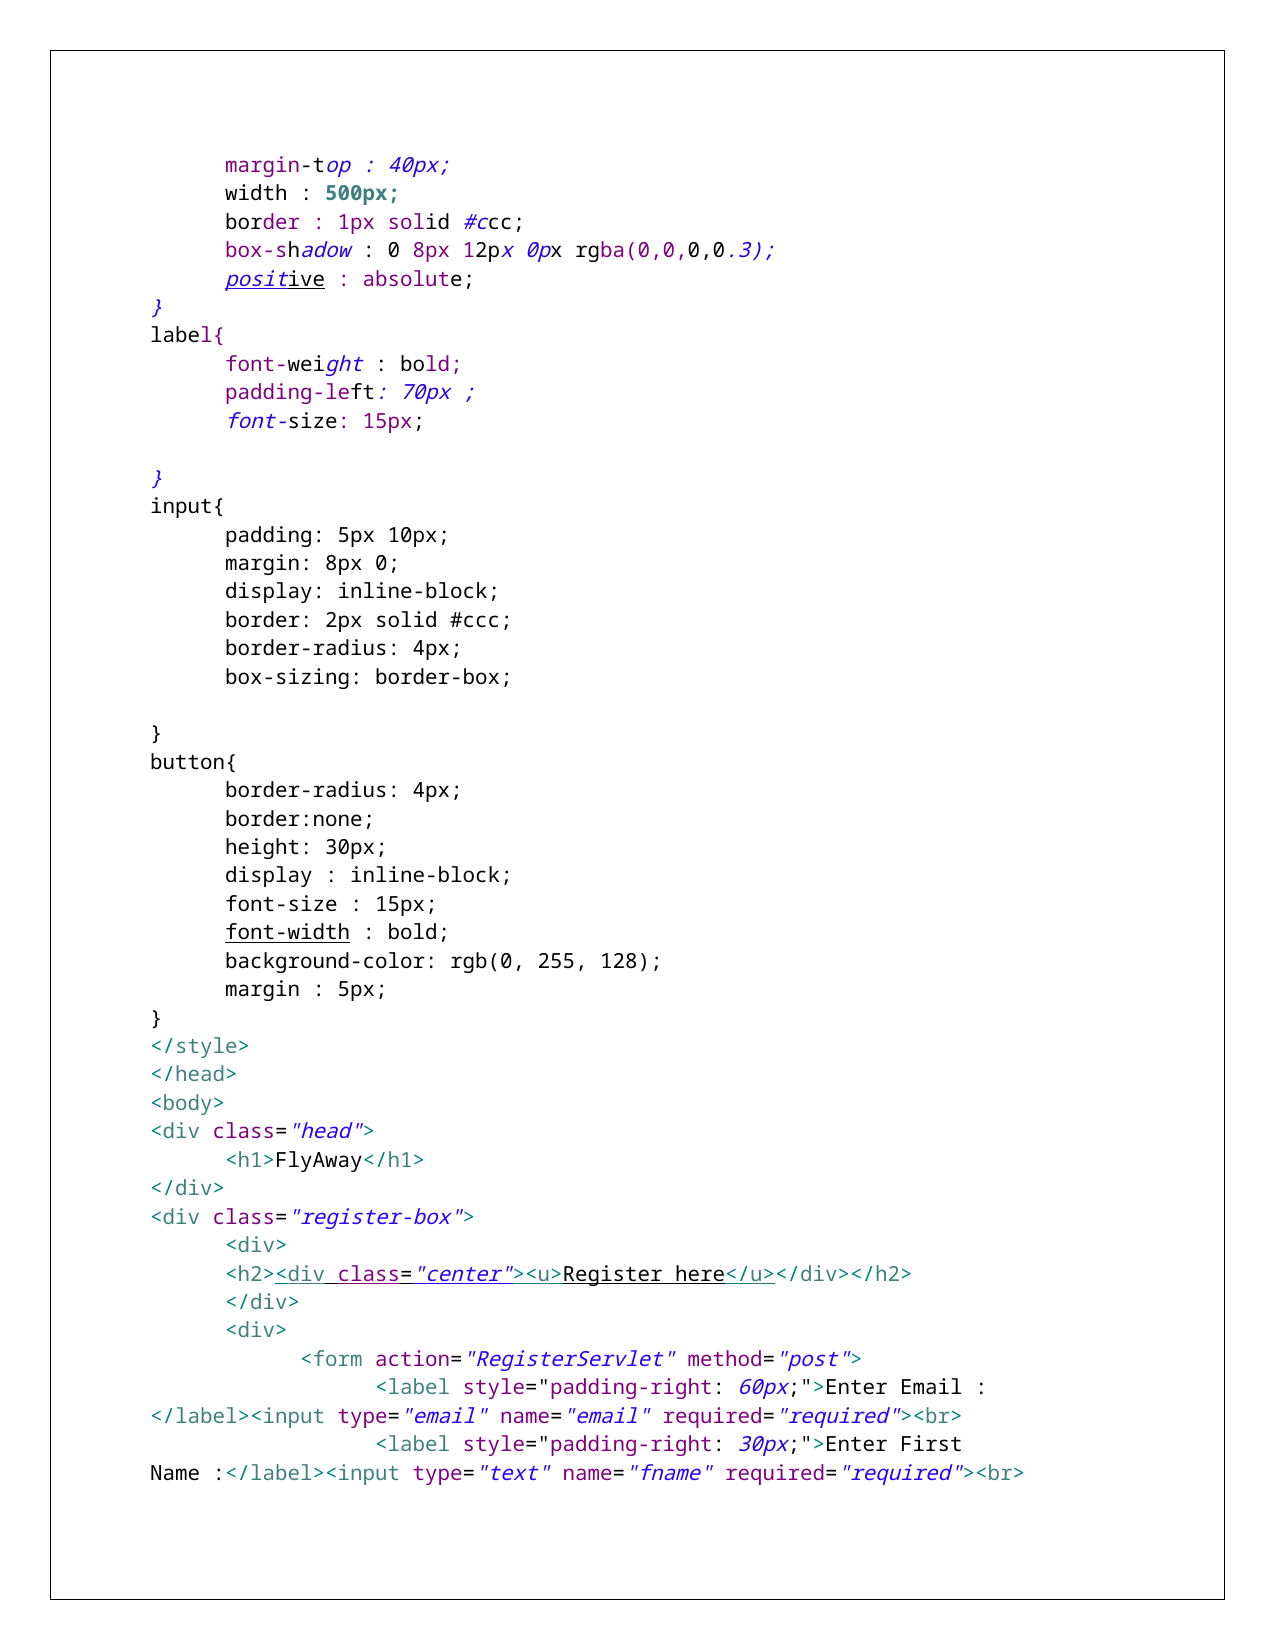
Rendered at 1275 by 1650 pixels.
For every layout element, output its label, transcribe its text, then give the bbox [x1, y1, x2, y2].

text padding-left: 70px ; [150, 377, 1125, 406]
text <form action="RegisterServlet" method="post"> [150, 1344, 1125, 1372]
text height: 30px; [150, 832, 1125, 861]
text <div> [150, 1316, 1125, 1344]
text <label style="padding-right: 30px;">Enter First Name :</label><input type="text" name="fname" required="required"><br> [150, 1429, 1125, 1486]
text <body> [150, 1088, 1125, 1116]
text font-size: 15px; [150, 406, 1125, 434]
text <h2><div class="center"><u>Register here</u></div></h2> [150, 1259, 1125, 1287]
text margin-top : 40px; [150, 150, 1125, 178]
text box-shadow : 0 8px 12px 0px rgba(0,0,0,0.3); [150, 235, 1125, 264]
text border: 2px solid #ccc; [150, 605, 1125, 633]
text font-weight : bold; [150, 349, 1125, 377]
text label{ [150, 321, 1125, 349]
text <div> [150, 1230, 1125, 1259]
text <label style="padding-right: 60px;">Enter Email : </label><input type="email" name="email" required="required"><br> [150, 1372, 1125, 1429]
text background-color: rgb(0, 255, 128); [150, 946, 1125, 974]
text </div> [150, 1287, 1125, 1316]
text } [150, 718, 1125, 747]
text positive : absolute; [150, 264, 1125, 292]
text font-size : 15px; [150, 889, 1125, 917]
text font-width : bold; [150, 917, 1125, 946]
text button{ [150, 747, 1125, 775]
text </head> [150, 1059, 1125, 1088]
text display: inline-block; [150, 577, 1125, 605]
text input{ [150, 491, 1125, 520]
text display : inline-block; [150, 861, 1125, 889]
text box-sizing: border-box; [150, 662, 1125, 690]
text margin: 8px 0; [150, 548, 1125, 577]
text } [150, 1003, 1125, 1031]
text } [150, 463, 1125, 491]
text } [150, 292, 1125, 321]
text <div class="register-box"> [150, 1202, 1125, 1230]
text <div class="head"> [150, 1116, 1125, 1145]
text </style> [150, 1031, 1125, 1059]
text <h1>FlyAway</h1> [150, 1145, 1125, 1173]
text width : 500px; [150, 178, 1125, 207]
text </div> [150, 1173, 1125, 1202]
text padding: 5px 10px; [150, 520, 1125, 548]
text border:none; [150, 804, 1125, 832]
text border-radius: 4px; [150, 633, 1125, 662]
text border-radius: 4px; [150, 775, 1125, 804]
text margin : 5px; [150, 974, 1125, 1003]
text border : 1px solid #ccc; [150, 207, 1125, 235]
